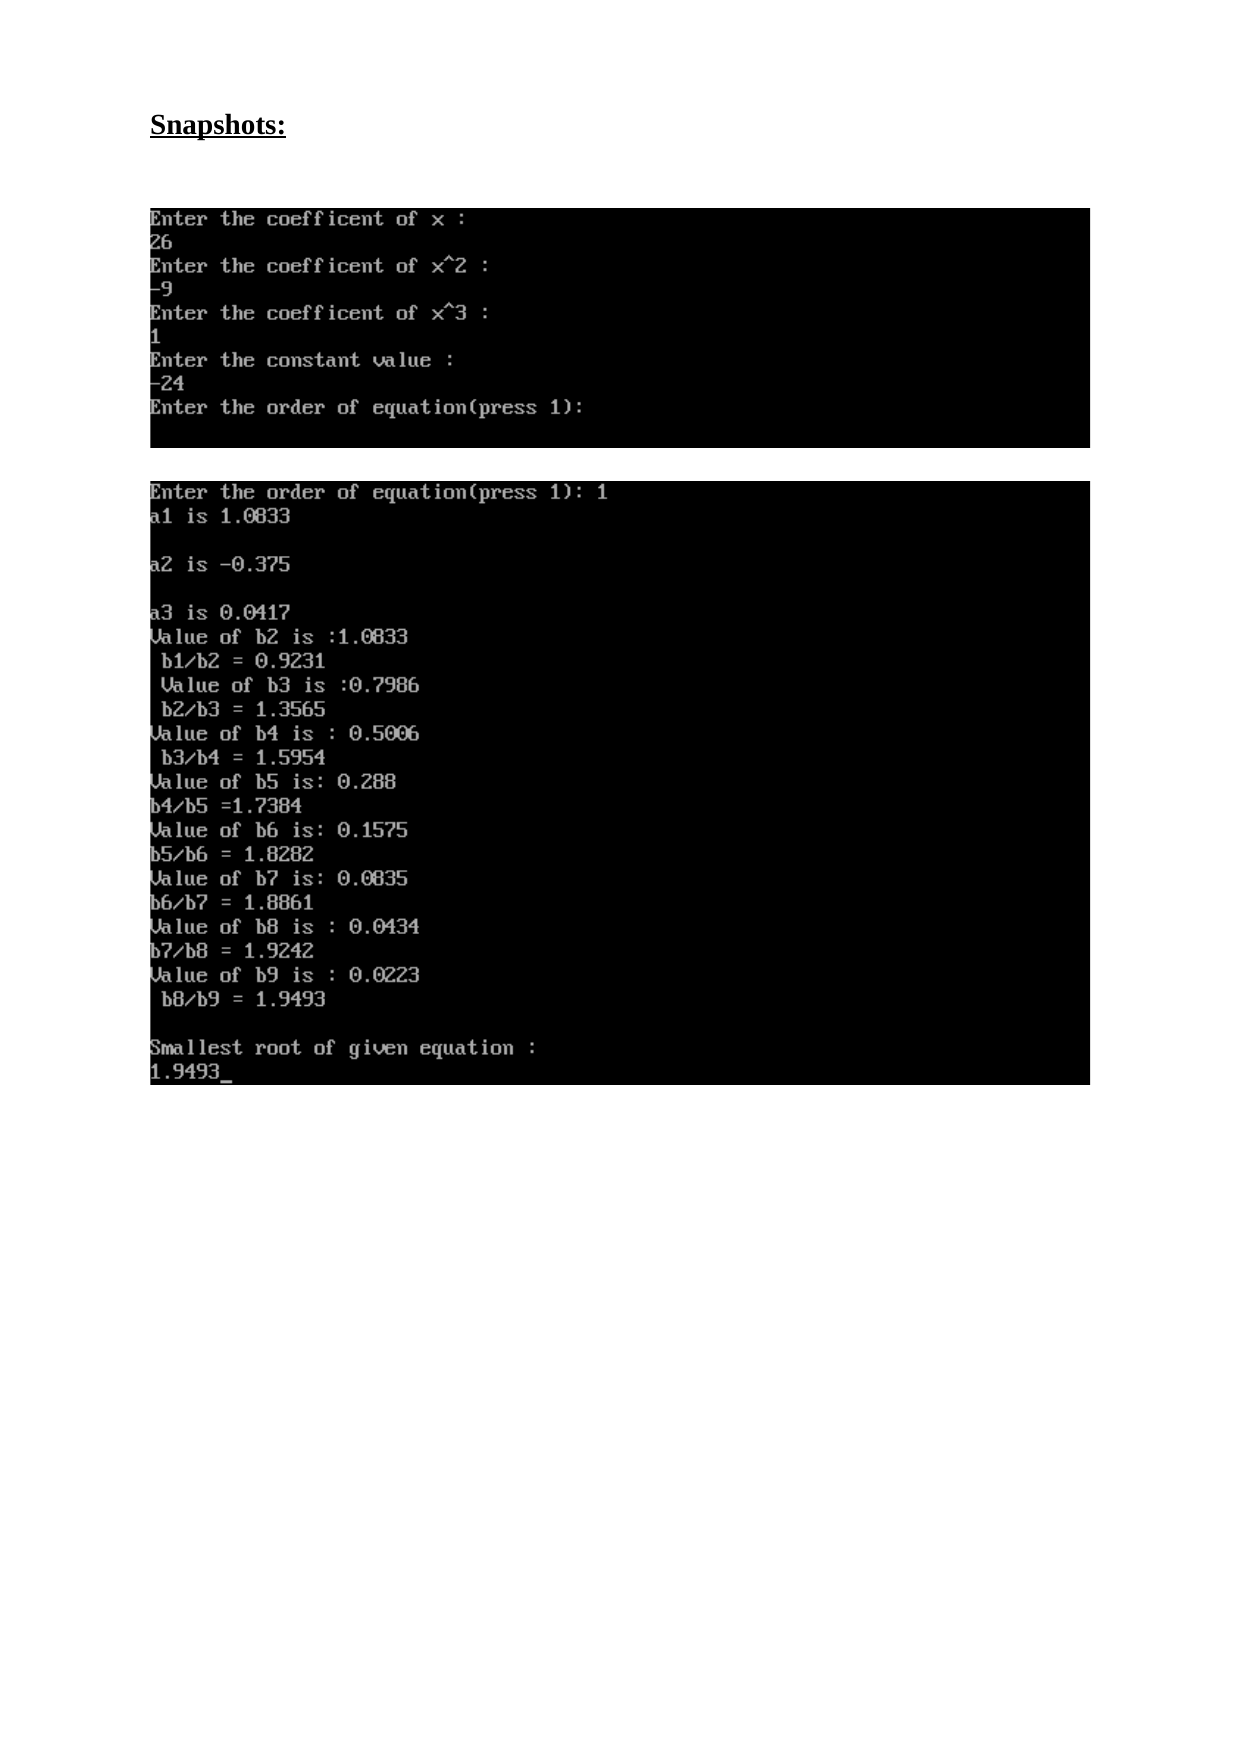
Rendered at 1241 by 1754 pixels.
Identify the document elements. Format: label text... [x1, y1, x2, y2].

picture [150, 481, 1091, 1085]
picture [150, 208, 1091, 448]
text Snapshots: [150, 107, 1090, 141]
